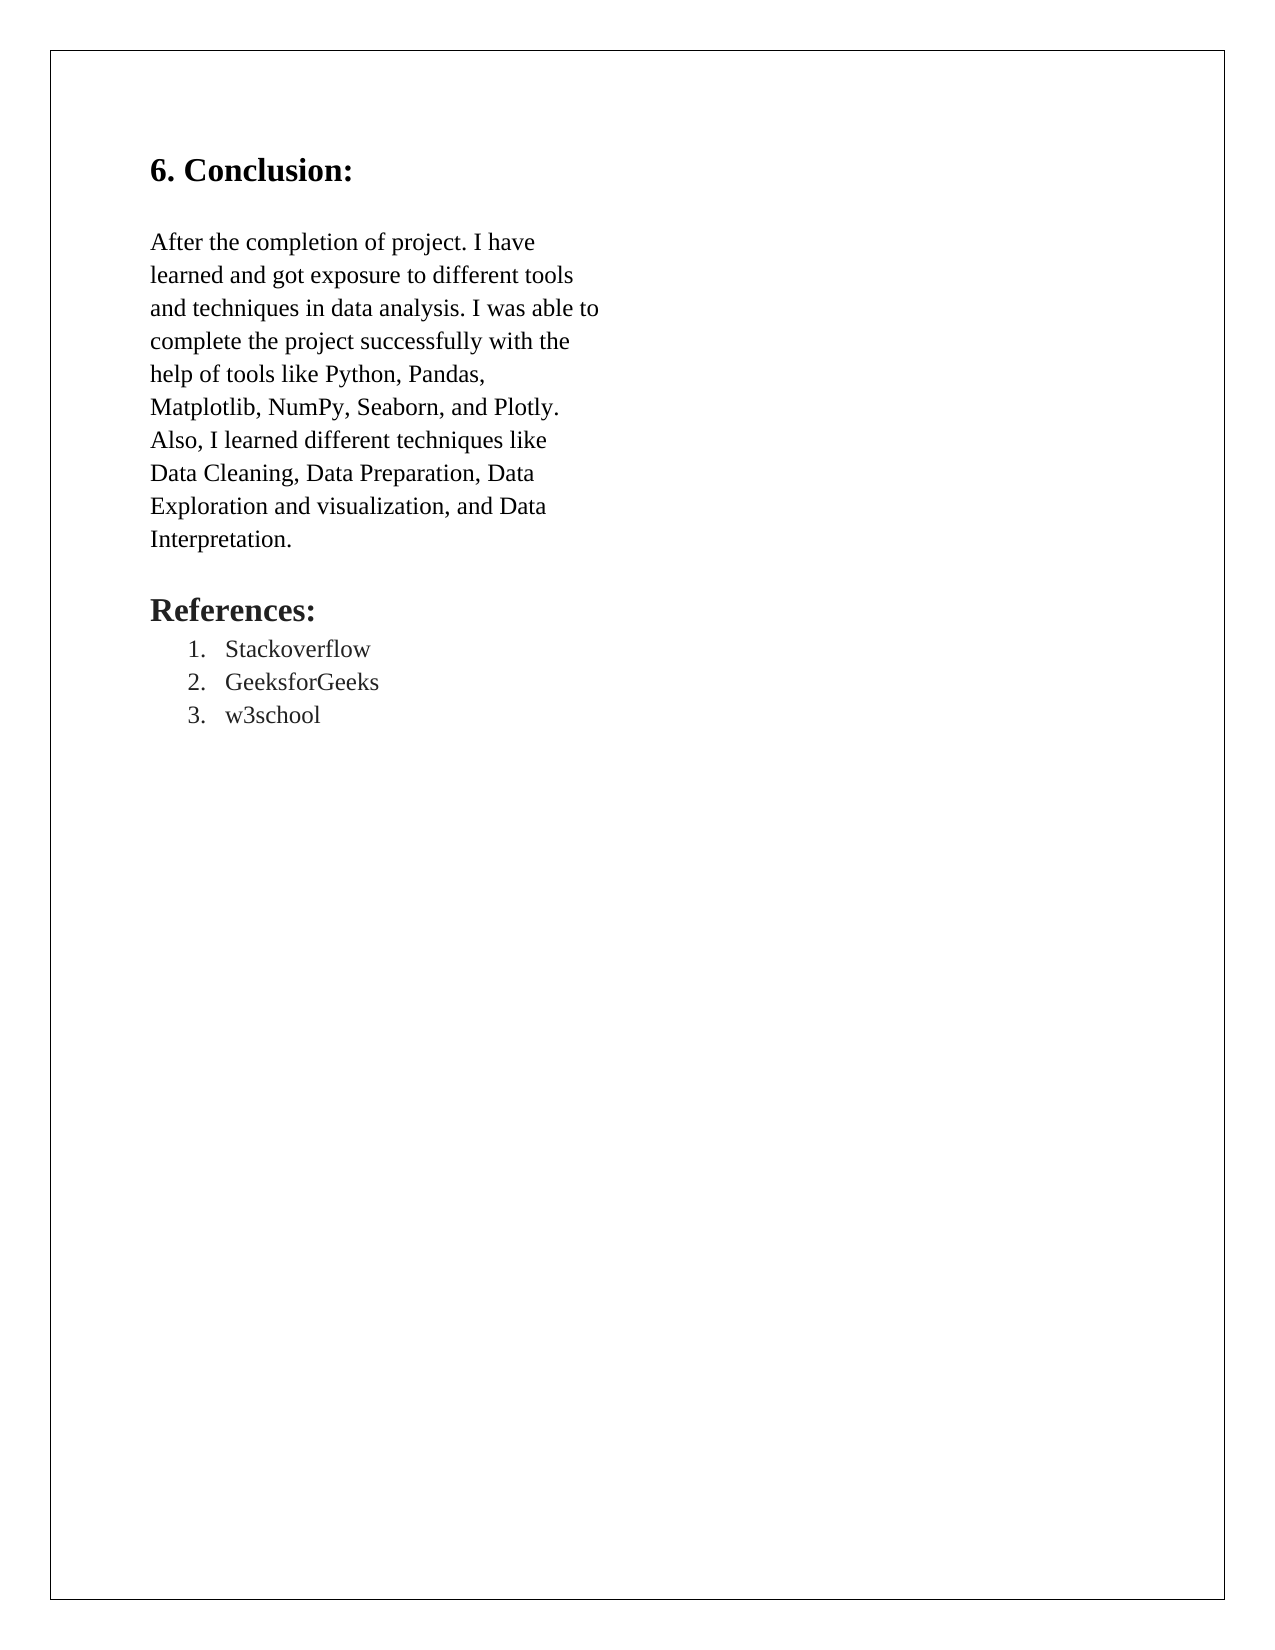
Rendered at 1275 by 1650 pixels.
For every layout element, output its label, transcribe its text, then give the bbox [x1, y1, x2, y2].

text 6. Conclusion: [150, 150, 600, 188]
list GeeksforGeeks [187, 667, 600, 696]
text References: [150, 590, 600, 629]
list w3school [187, 700, 600, 729]
text After the completion of project. I have learned and got exposure to different tools and techniques in data analysis. I was able to complete the project successfully with the help of tools like Python, Pandas, Matplotlib, NumPy, Seaborn, and Plotly. Also, I learned different techniques like Data Cleaning, Data Preparation, Data Exploration and visualization, and Data Interpretation. [150, 227, 600, 553]
list Stackoverflow [187, 634, 600, 663]
